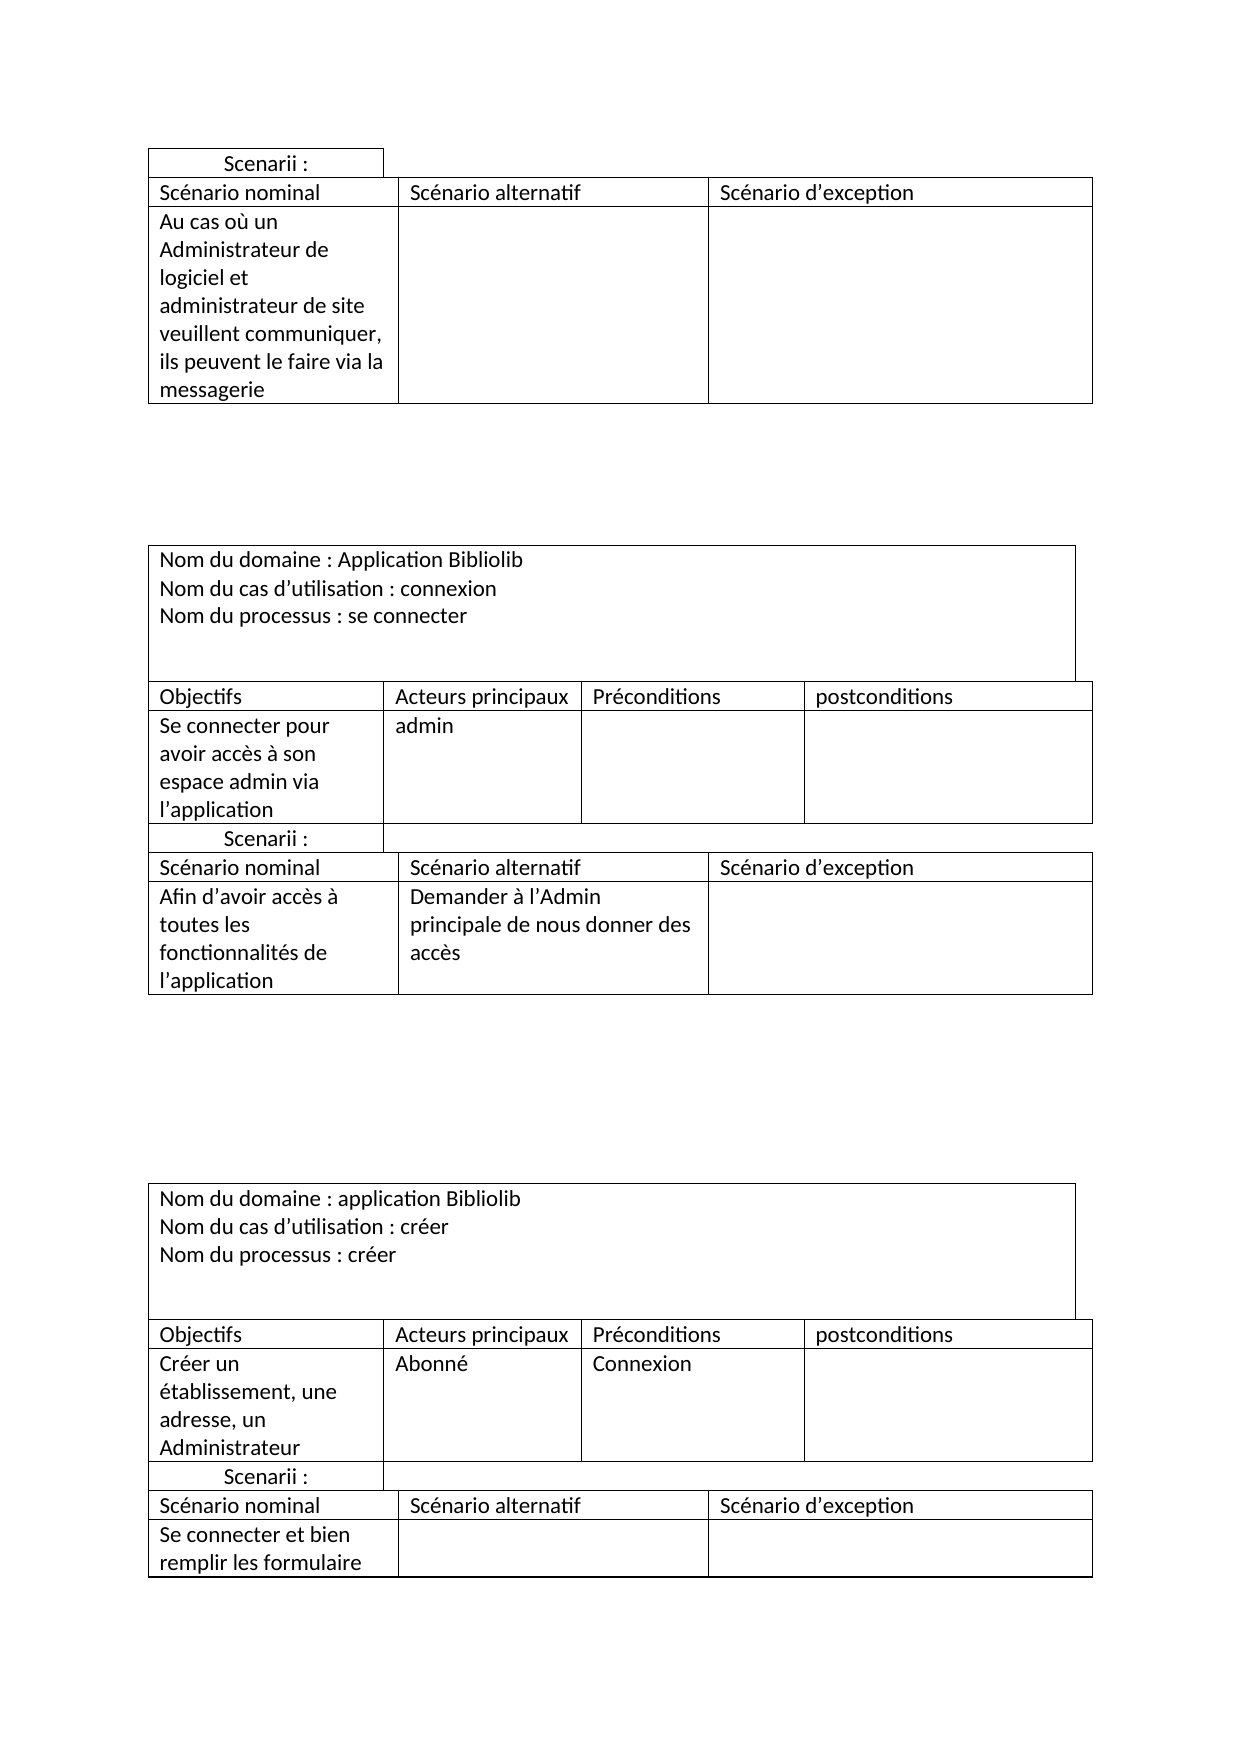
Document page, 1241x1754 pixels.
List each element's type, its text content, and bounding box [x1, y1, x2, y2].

table_cell [399, 1520, 708, 1576]
table_cell Connexion [582, 1349, 804, 1461]
table_cell Scénario d’exception [709, 853, 1092, 881]
table_cell Se connecter et bien remplir les formulaire [149, 1520, 398, 1576]
table_cell Scénario alternatif [399, 1491, 708, 1519]
table_cell [709, 207, 1092, 403]
table_header Nom du domaine : application Bibliolib Nom du cas d’utilisation : créer Nom du processus : créer [149, 1184, 1075, 1319]
table_header Nom du domaine : Application Bibliolib Nom du cas d’utilisation : connexion Nom du processus : se connecter [149, 546, 1075, 681]
table_cell Afin d’avoir accès à toutes les fonctionnalités de l’application [149, 882, 398, 994]
table_cell Se connecter pour avoir accès à son espace admin via l’application [149, 711, 383, 823]
table_cell Scénario d’exception [709, 178, 1092, 206]
table_cell [805, 1349, 1092, 1461]
table_cell admin [384, 711, 581, 823]
table_cell [582, 711, 804, 823]
table_cell Abonné [384, 1349, 581, 1461]
table_cell Créer un établissement, une adresse, un Administrateur [149, 1349, 383, 1461]
table_cell Objectifs [149, 1320, 383, 1348]
table_cell [709, 1520, 1092, 1576]
table_cell Scenarii : [149, 149, 383, 177]
table_cell Préconditions [582, 682, 804, 710]
table_cell Scenarii : [149, 1462, 383, 1490]
table_cell [805, 711, 1092, 823]
table_cell Scénario nominal [149, 178, 398, 206]
table_cell Objectifs [149, 682, 383, 710]
table_cell [709, 882, 1092, 994]
table_cell Acteurs principaux [384, 682, 581, 710]
table_cell Acteurs principaux [384, 1320, 581, 1348]
table_cell Demander à l’Admin principale de nous donner des accès [399, 882, 708, 994]
table_cell postconditions [805, 1320, 1092, 1348]
table_cell Scénario nominal [149, 853, 398, 881]
table_cell Scénario alternatif [399, 853, 708, 881]
table_cell [399, 207, 708, 403]
table_cell postconditions [805, 682, 1092, 710]
table_cell Préconditions [582, 1320, 804, 1348]
table_cell Scenarii : [149, 824, 383, 852]
table_cell Scénario alternatif [399, 178, 708, 206]
table_cell Au cas où un Administrateur de logiciel et administrateur de site veuillent communiquer, ils peuvent le faire via la messagerie [149, 207, 398, 403]
table_cell Scénario d’exception [709, 1491, 1092, 1519]
table_cell Scénario nominal [149, 1491, 398, 1519]
